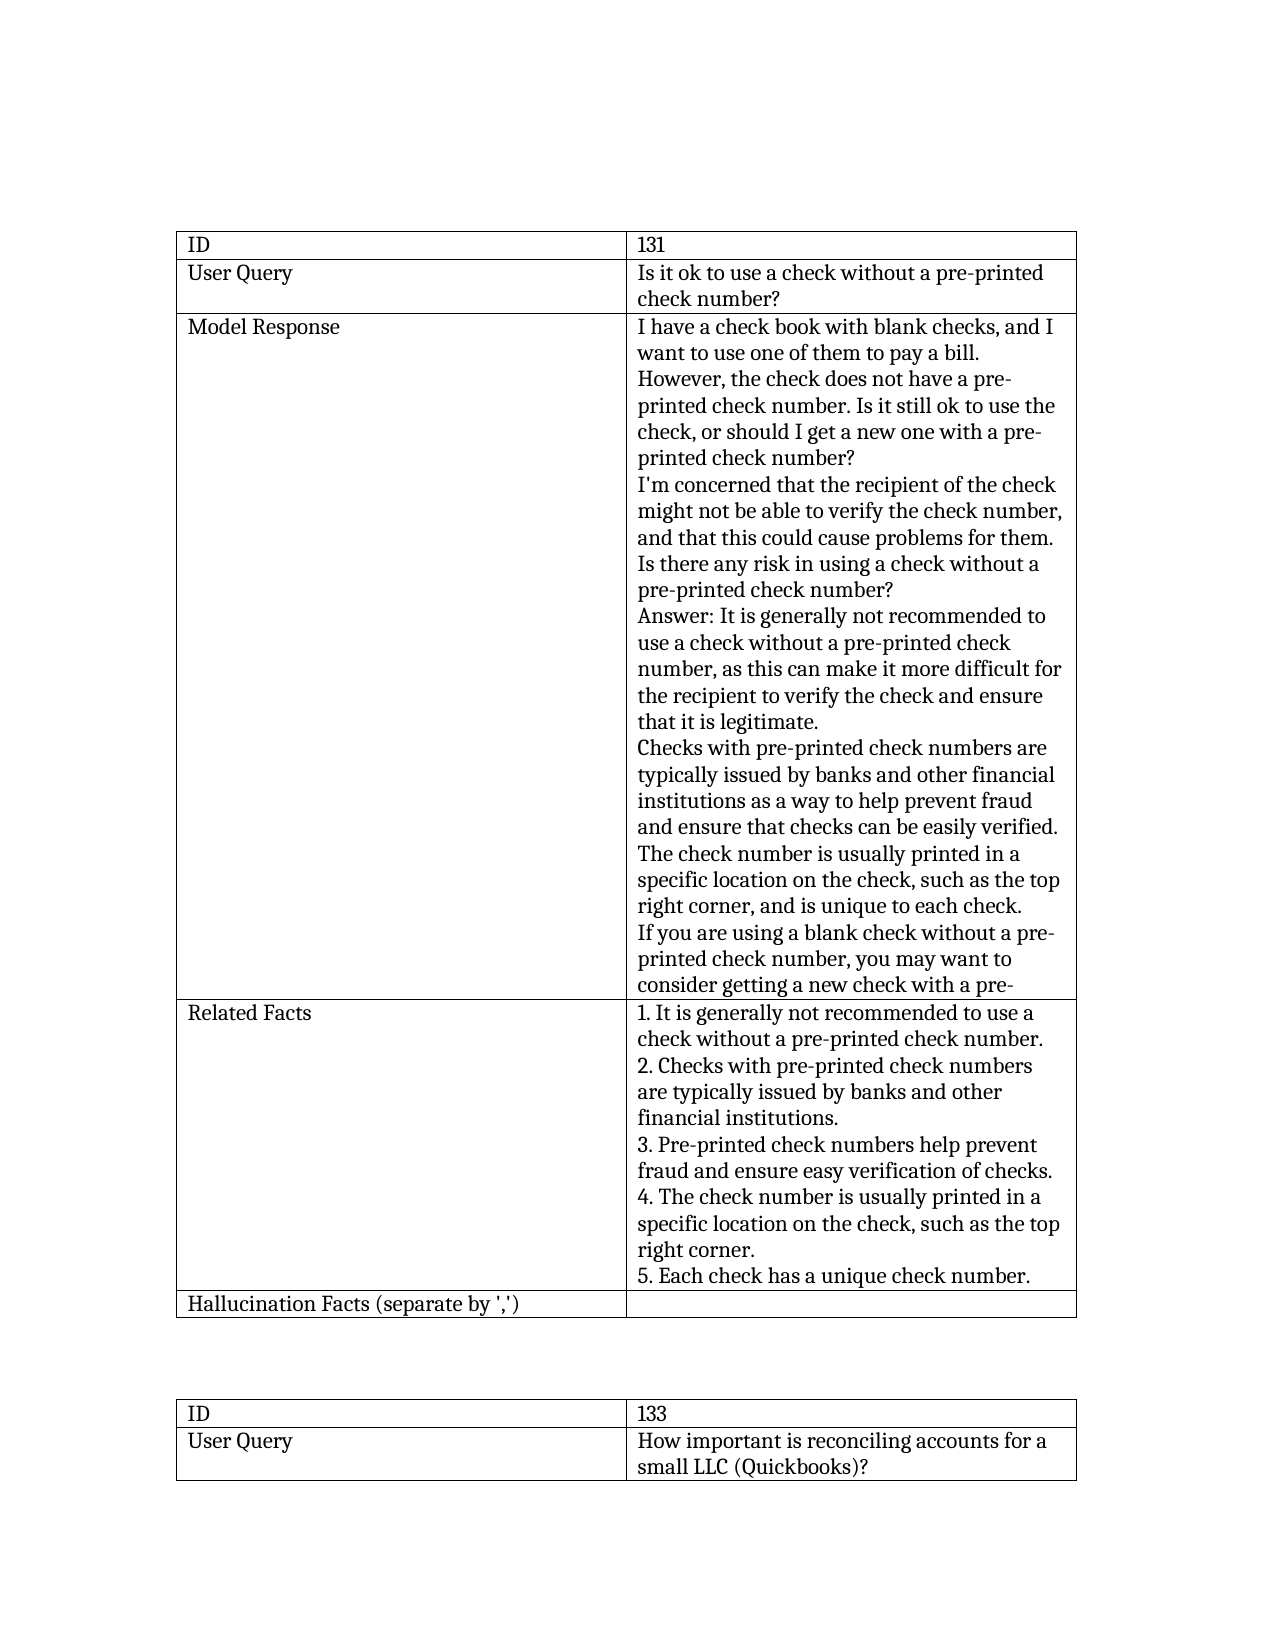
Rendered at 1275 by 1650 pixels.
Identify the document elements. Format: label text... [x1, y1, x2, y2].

table_cell [627, 1291, 1076, 1317]
table_cell Hallucination Facts (separate by ',') [177, 1291, 626, 1317]
table_header 131 [627, 232, 1076, 259]
table_cell Model Response [177, 314, 626, 999]
table_header ID [177, 1400, 626, 1427]
table_header 133 [627, 1400, 1076, 1427]
table_header ID [177, 232, 626, 259]
table_cell Is it ok to use a check without a pre-printed check number? [627, 260, 1076, 312]
table_cell User Query [177, 1428, 626, 1480]
table_cell I have a check book with blank checks, and I want to use one of them to pay a bill. However, the check does not have a pre-printed check number. Is it still ok to use the check, or should I get a new one with a pre-printed check number? I'm concerned that the recipient of the check might not be able to verify the check number, and that this could cause problems for them. Is there any risk in using a check without a pre-printed check number? Answer: It is generally not recommended to use a check without a pre-printed check number, as this can make it more difficult for the recipient to verify the check and ensure that it is legitimate. Checks with pre-printed check numbers are typically issued by banks and other financial institutions as a way to help prevent fraud and ensure that checks can be easily verified. The check number is usually printed in a specific location on the check, such as the top right corner, and is unique to each check. If you are using a blank check without a pre-printed check number, you may want to consider getting a new check with a pre- [627, 314, 1076, 999]
table_cell How important is reconciling accounts for a small LLC (Quickbooks)? [627, 1428, 1076, 1480]
table_cell User Query [177, 260, 626, 312]
table_cell 1. It is generally not recommended to use a check without a pre-printed check number. 2. Checks with pre-printed check numbers are typically issued by banks and other financial institutions. 3. Pre-printed check numbers help prevent fraud and ensure easy verification of checks. 4. The check number is usually printed in a specific location on the check, such as the top right corner. 5. Each check has a unique check number. [627, 1000, 1076, 1289]
table_cell Related Facts [177, 1000, 626, 1289]
